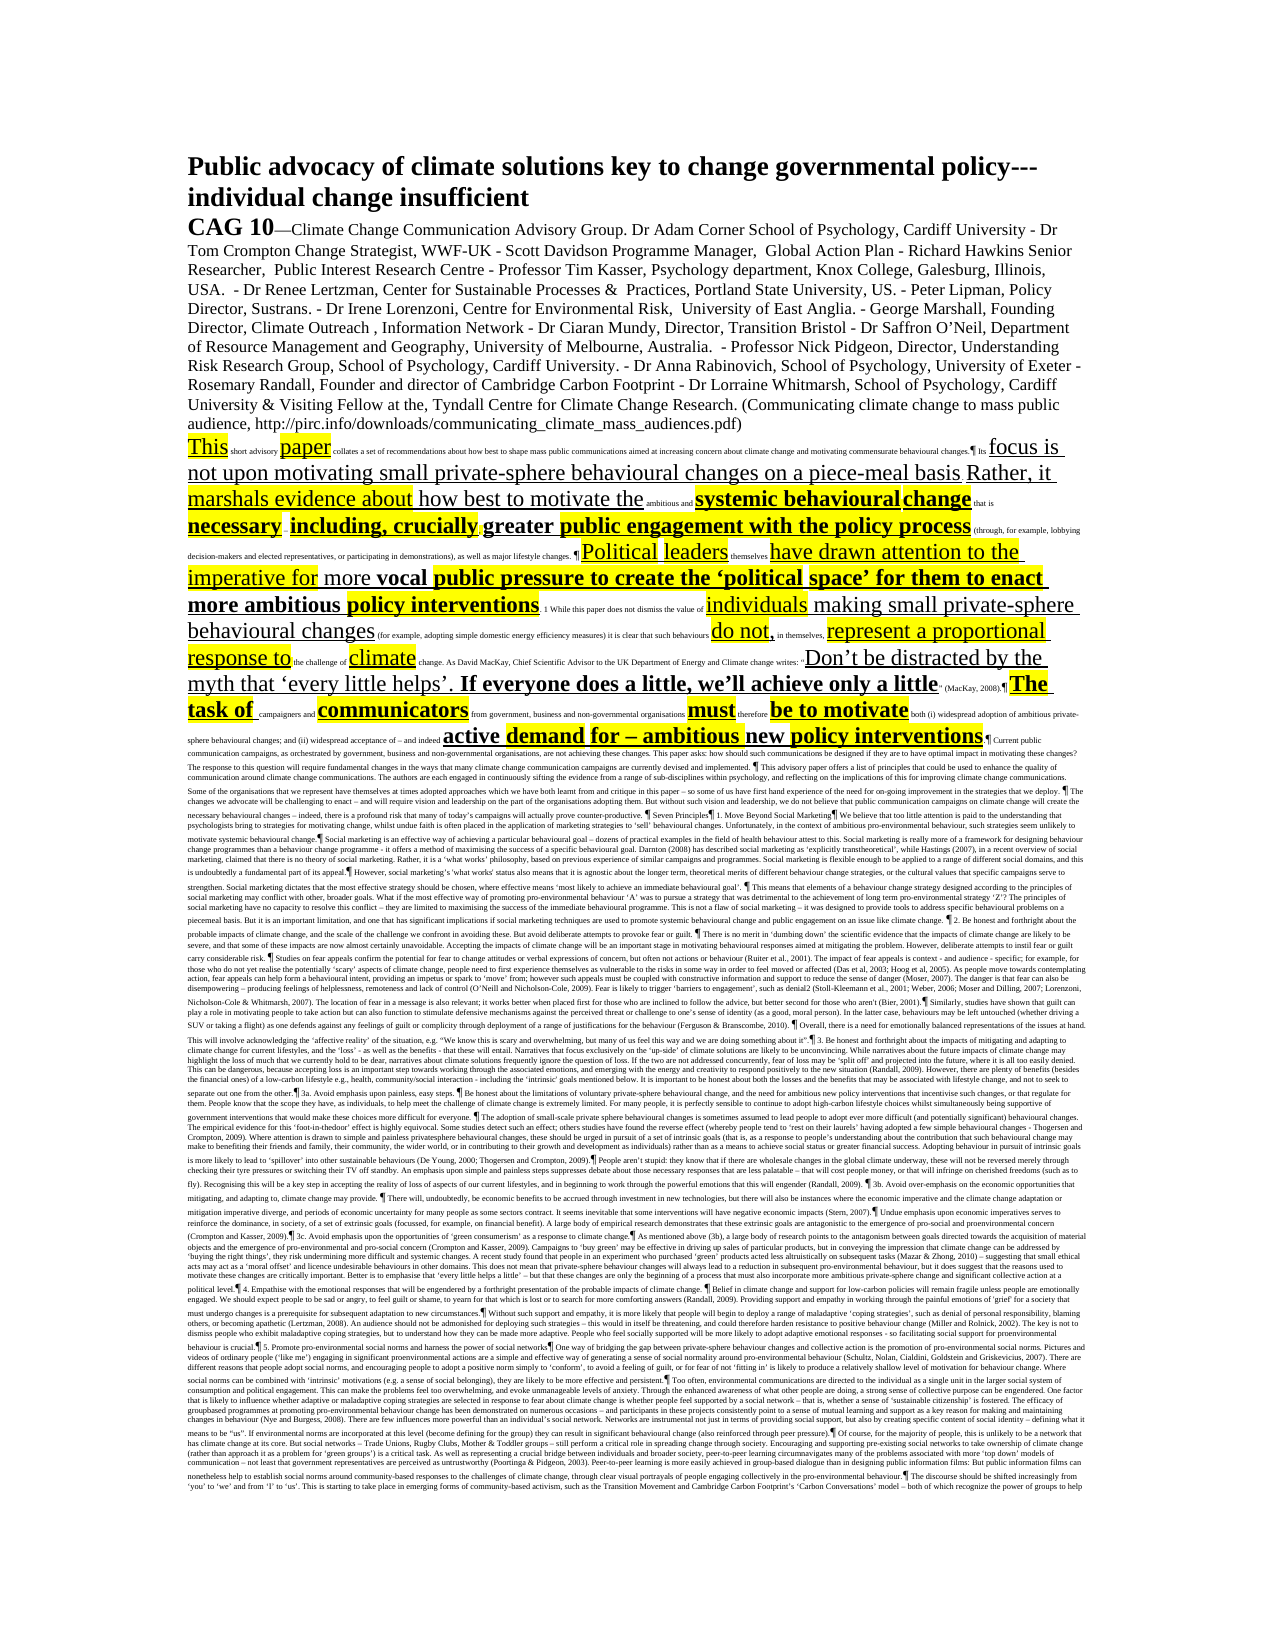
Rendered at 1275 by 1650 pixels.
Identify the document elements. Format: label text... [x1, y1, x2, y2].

subtitle Public advocacy of climate solutions key to change governmental policy---individual change insufficient [187, 150, 1087, 212]
text CAG 10—Climate Change Communication Advisory Group. Dr Adam Corner School of Psychology, Cardiff University - Dr Tom Crompton Change Strategist, WWF-UK - Scott Davidson Programme Manager, Global Action Plan - Richard Hawkins Senior Researcher, Public Interest Research Centre - Professor Tim Kasser, Psychology department, Knox College, Galesburg, Illinois, USA. - Dr Renee Lertzman, Center for Sustainable Processes & Practices, Portland State University, US. - Peter Lipman, Policy Director, Sustrans. - Dr Irene Lorenzoni, Centre for Environmental Risk, University of East Anglia. - George Marshall, Founding Director, Climate Outreach , Information Network - Dr Ciaran Mundy, Director, Transition Bristol - Dr Saffron O’Neil, Department of Resource Management and Geography, University of Melbourne, Australia. - Professor Nick Pidgeon, Director, Understanding Risk Research Group, School of Psychology, Cardiff University. - Dr Anna Rabinovich, School of Psychology, University of Exeter - Rosemary Randall, Founder and director of Cambridge Carbon Footprint - Dr Lorraine Whitmarsh, School of Psychology, Cardiff University & Visiting Fellow at the, Tyndall Centre for Climate Change Research. (Communicating climate change to mass public audience, http://pirc.info/downloads/communicating_climate_mass_audiences.pdf) [187, 212, 1087, 433]
